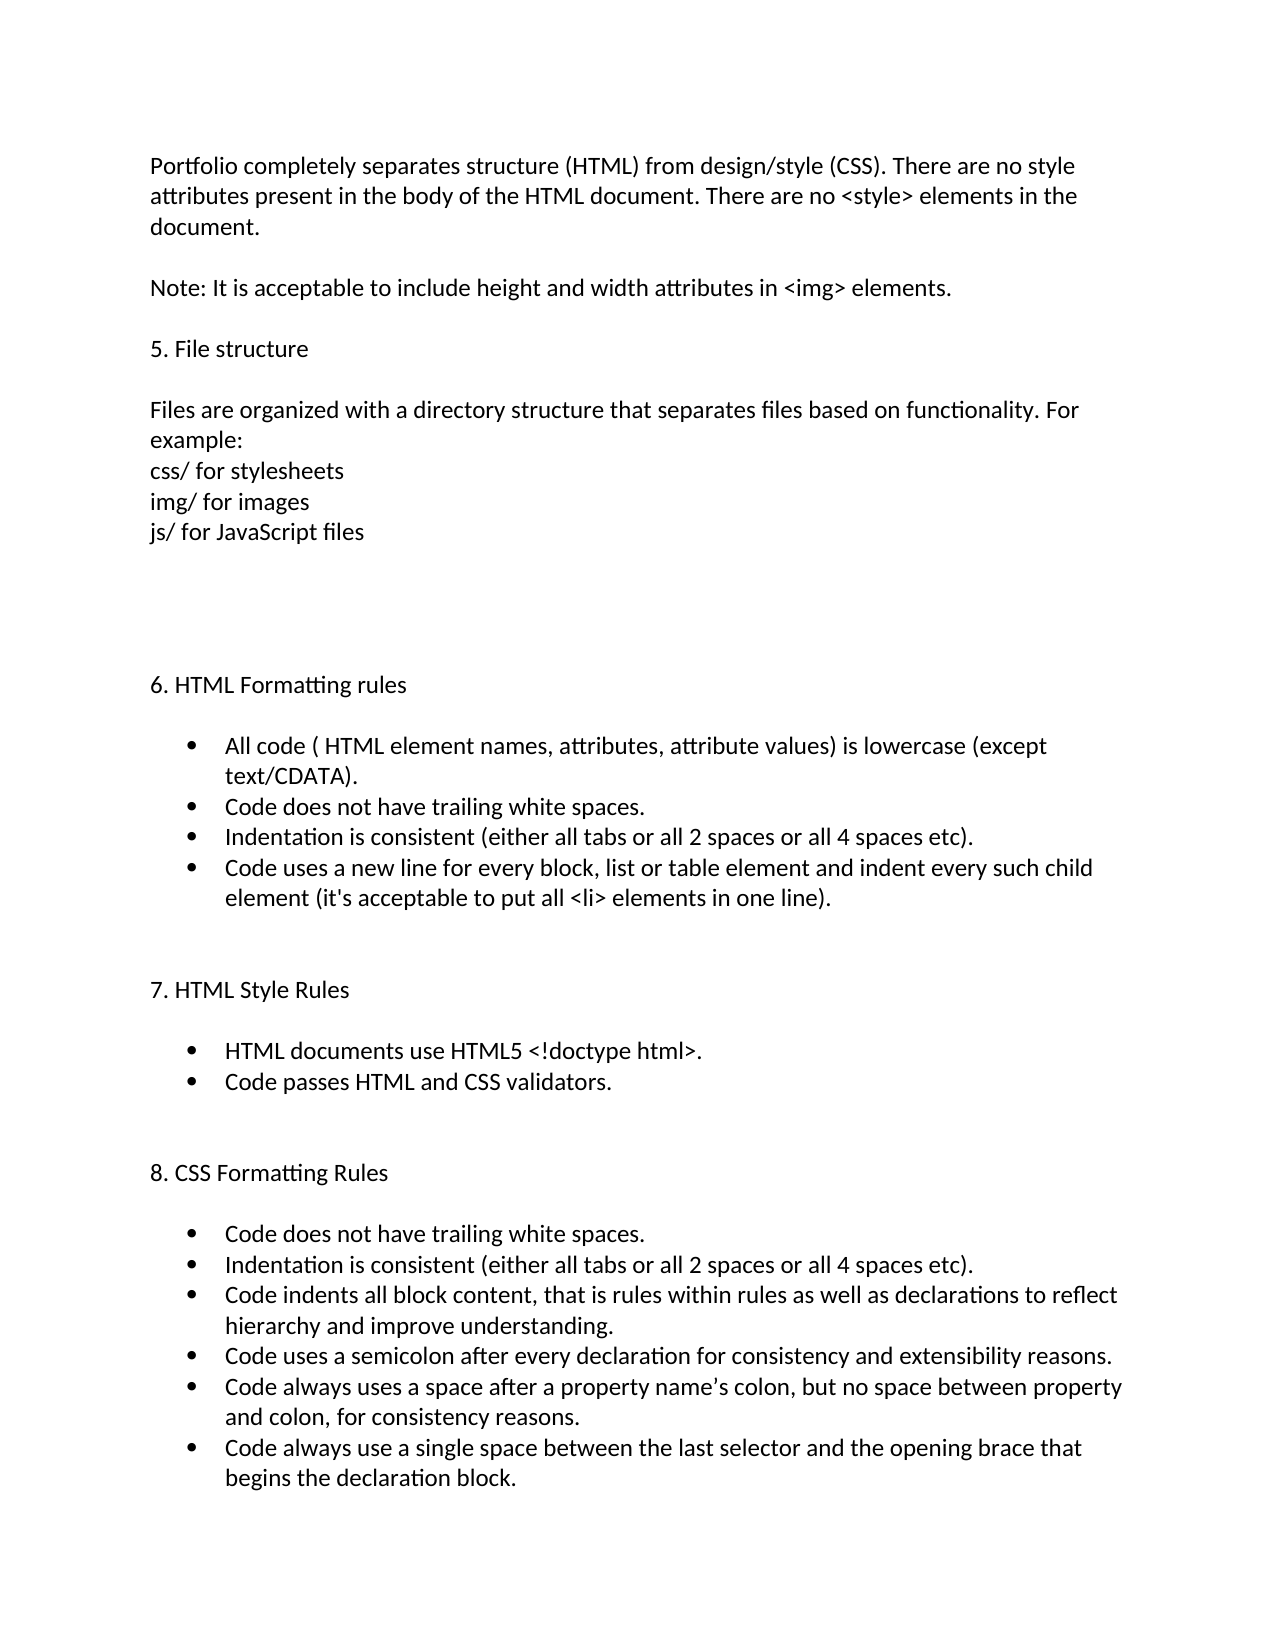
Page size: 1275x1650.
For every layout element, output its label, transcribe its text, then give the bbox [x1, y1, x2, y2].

list Code always uses a space after a property name’s colon, but no space between property and colon, for consistency reasons. [187, 1371, 1125, 1432]
list Indentation is consistent (either all tabs or all 2 spaces or all 4 spaces etc). [187, 821, 1125, 852]
list HTML documents use HTML5 <!doctype html>. [187, 1035, 1125, 1066]
list Indentation is consistent (either all tabs or all 2 spaces or all 4 spaces etc). [187, 1249, 1125, 1279]
text Files are organized with a directory structure that separates files based on functionality. For example: [150, 394, 1125, 455]
list All code ( HTML element names, attributes, attribute values) is lowercase (except text/CDATA). [187, 730, 1125, 791]
text 5. File structure [150, 333, 1125, 364]
list Code indents all block content, that is rules within rules as well as declarations to reflect hierarchy and improve understanding. [187, 1279, 1125, 1340]
text img/ for images [150, 486, 1125, 516]
list Code does not have trailing white spaces. [187, 791, 1125, 821]
text js/ for JavaScript files [150, 516, 1125, 547]
list Code uses a semicolon after every declaration for consistency and extensibility reasons. [187, 1340, 1125, 1371]
text 6. HTML Formatting rules [150, 669, 1125, 699]
list Code passes HTML and CSS validators. [187, 1066, 1125, 1096]
list Code uses a new line for every block, list or table element and indent every such child element (it's acceptable to put all <li> elements in one line). [187, 852, 1125, 913]
text Note: It is acceptable to include height and width attributes in <img> elements. [150, 272, 1125, 303]
text css/ for stylesheets [150, 455, 1125, 486]
list Code does not have trailing white spaces. [187, 1218, 1125, 1249]
list Code always use a single space between the last selector and the opening brace that begins the declaration block. [187, 1432, 1125, 1493]
text 8. CSS Formatting Rules [150, 1157, 1125, 1188]
text 7. HTML Style Rules [150, 974, 1125, 1004]
text Portfolio completely separates structure (HTML) from design/style (CSS). There are no style attributes present in the body of the HTML document. There are no <style> elements in the document. [150, 150, 1125, 242]
